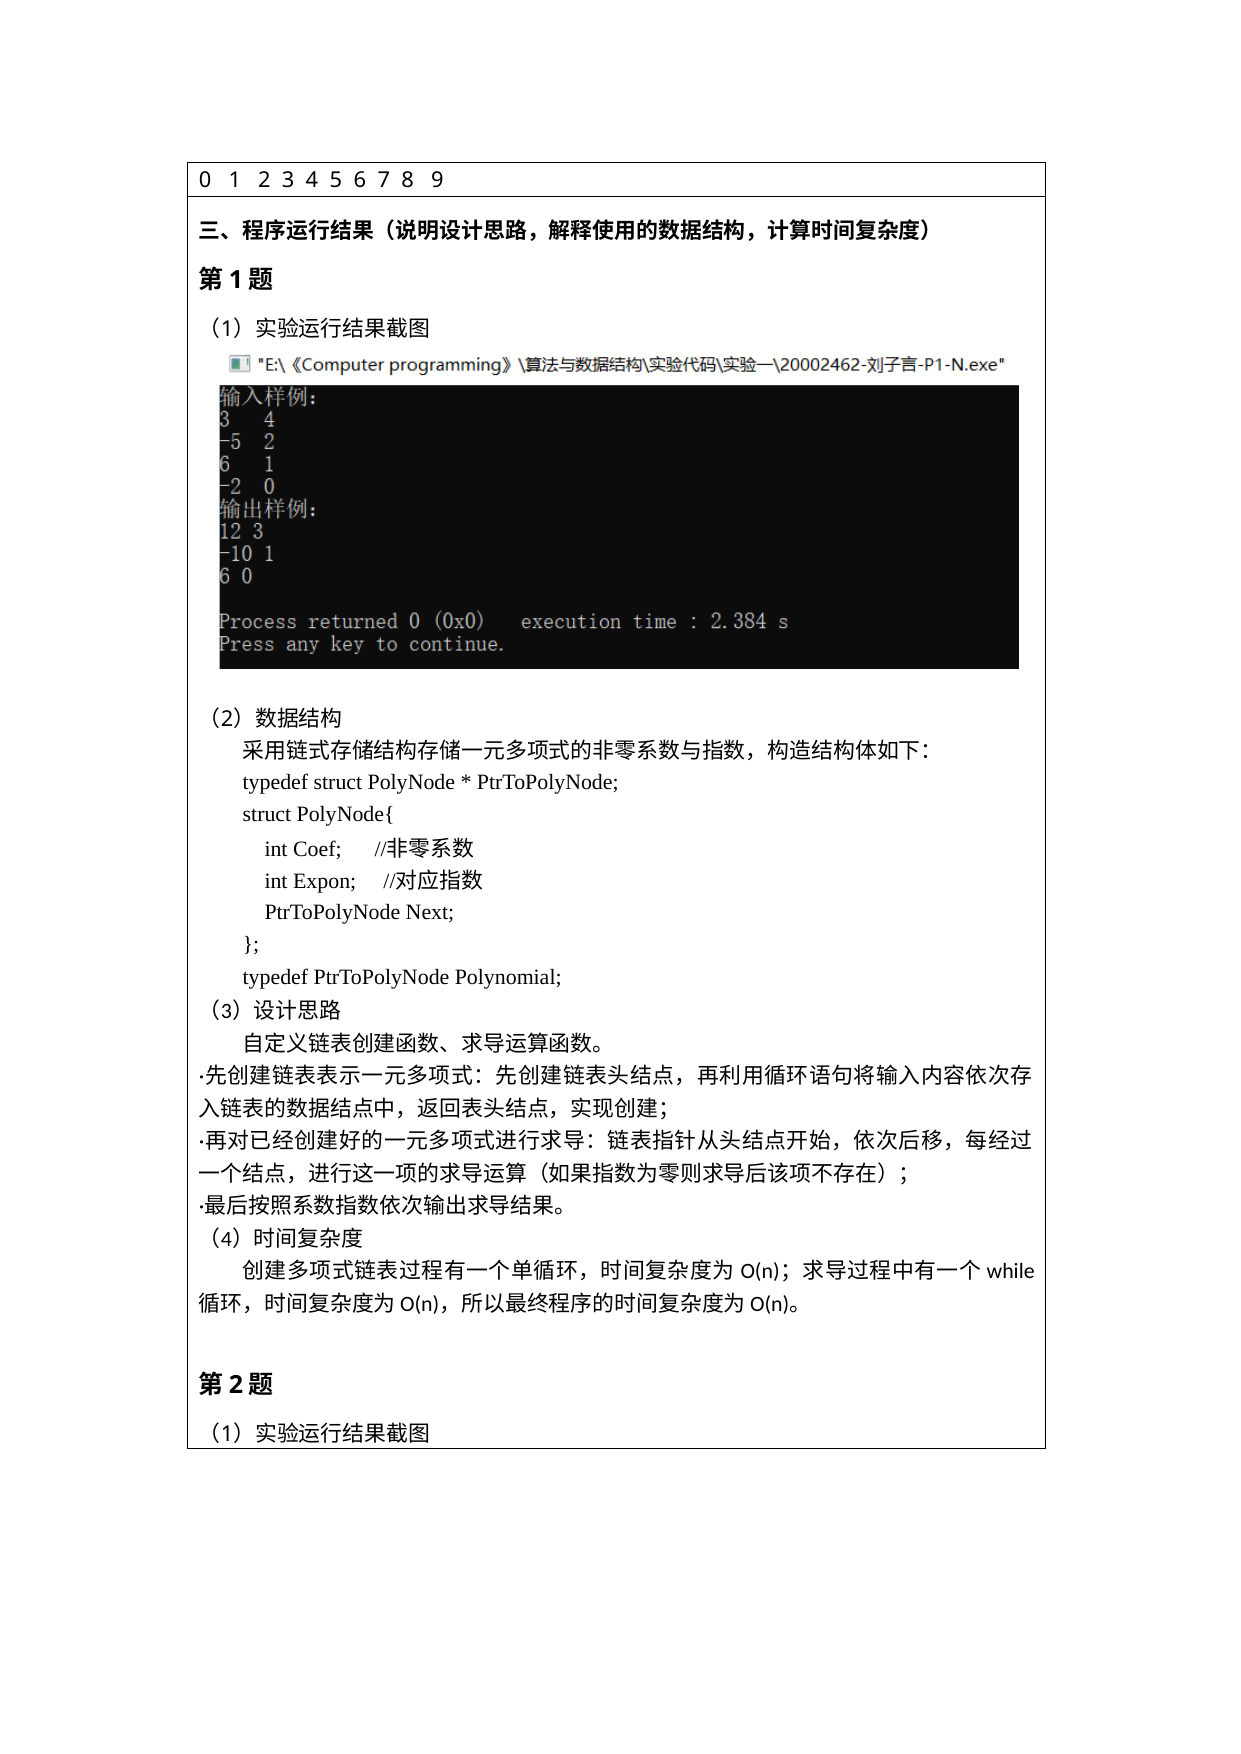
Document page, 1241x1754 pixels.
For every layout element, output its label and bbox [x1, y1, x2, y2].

table_cell [188, 163, 1045, 196]
picture [219, 347, 1019, 669]
table_cell [188, 197, 1045, 1448]
